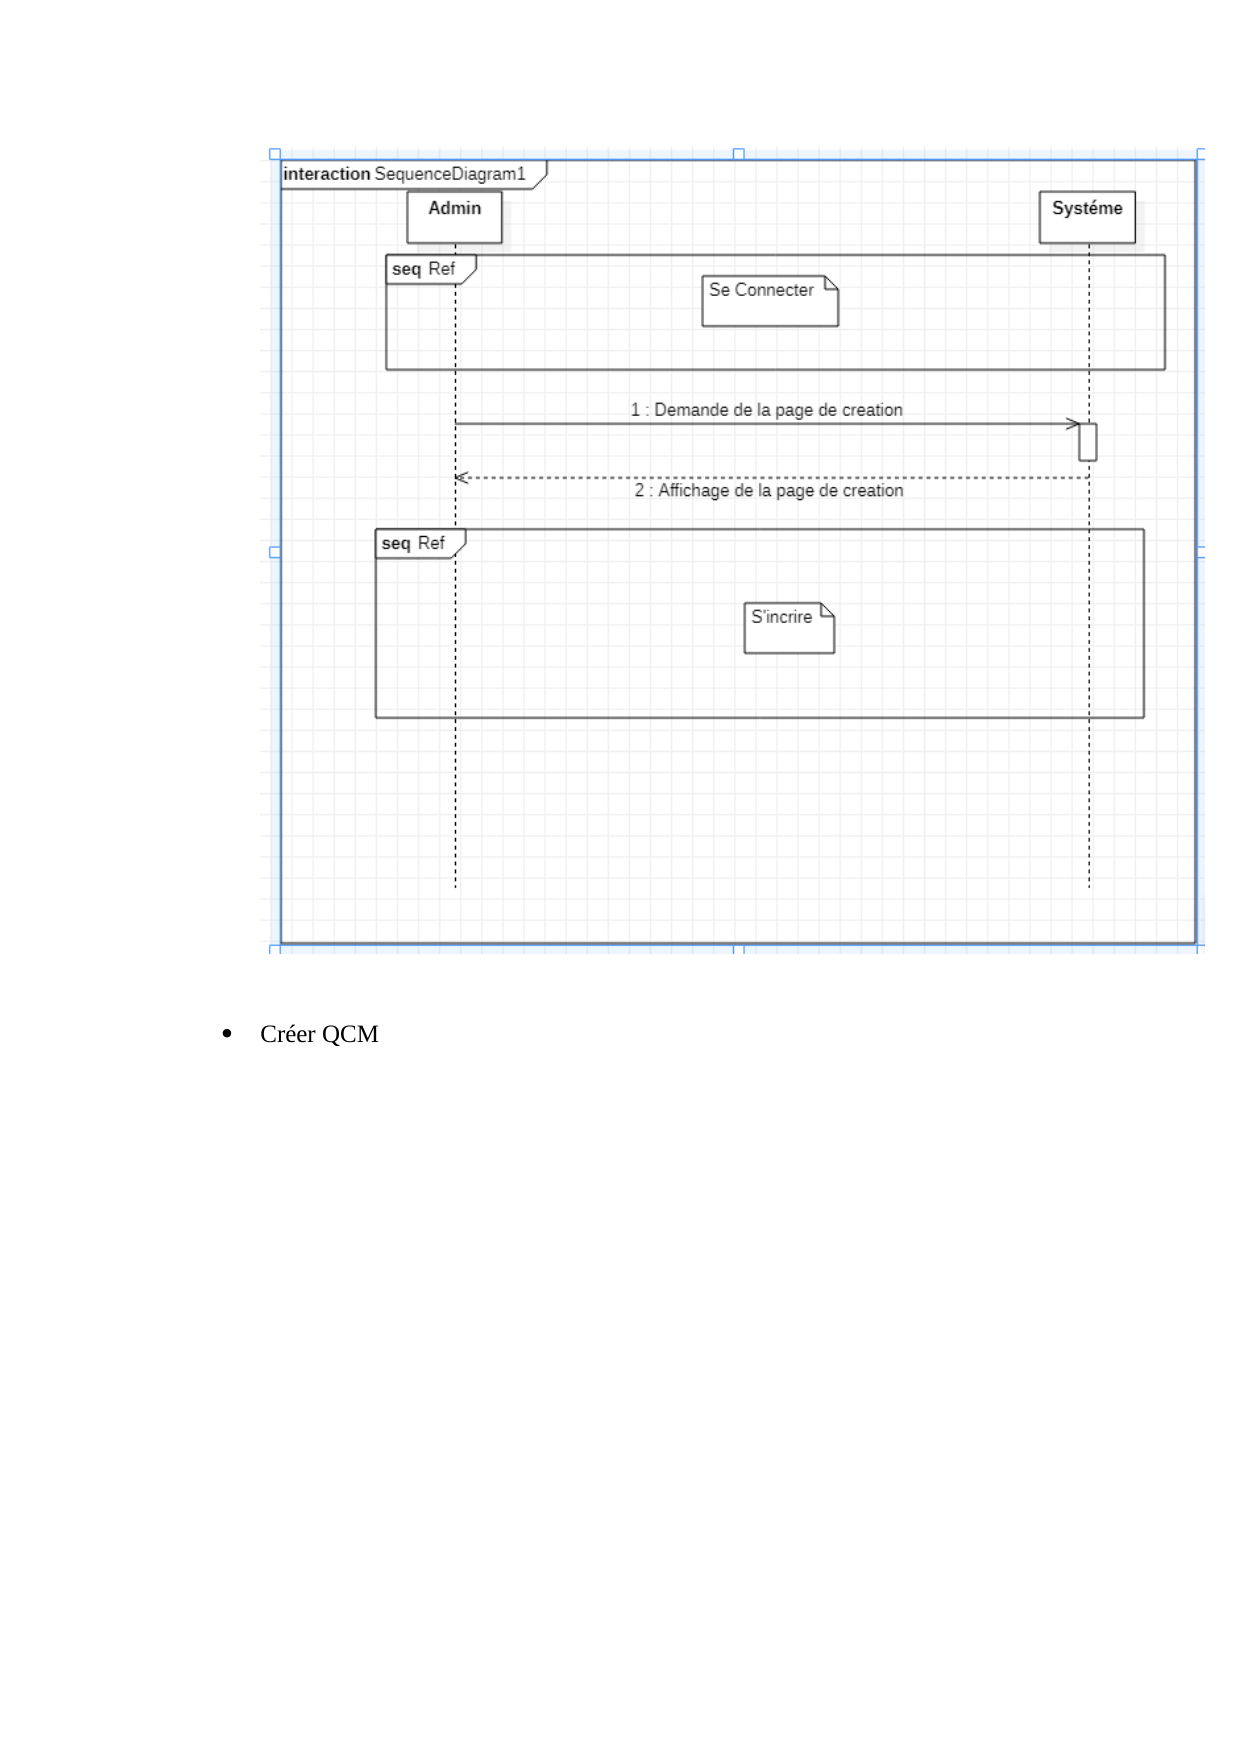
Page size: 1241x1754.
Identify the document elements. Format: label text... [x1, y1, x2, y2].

list Créer QCM [223, 1019, 1093, 1048]
picture [260, 147, 1205, 954]
